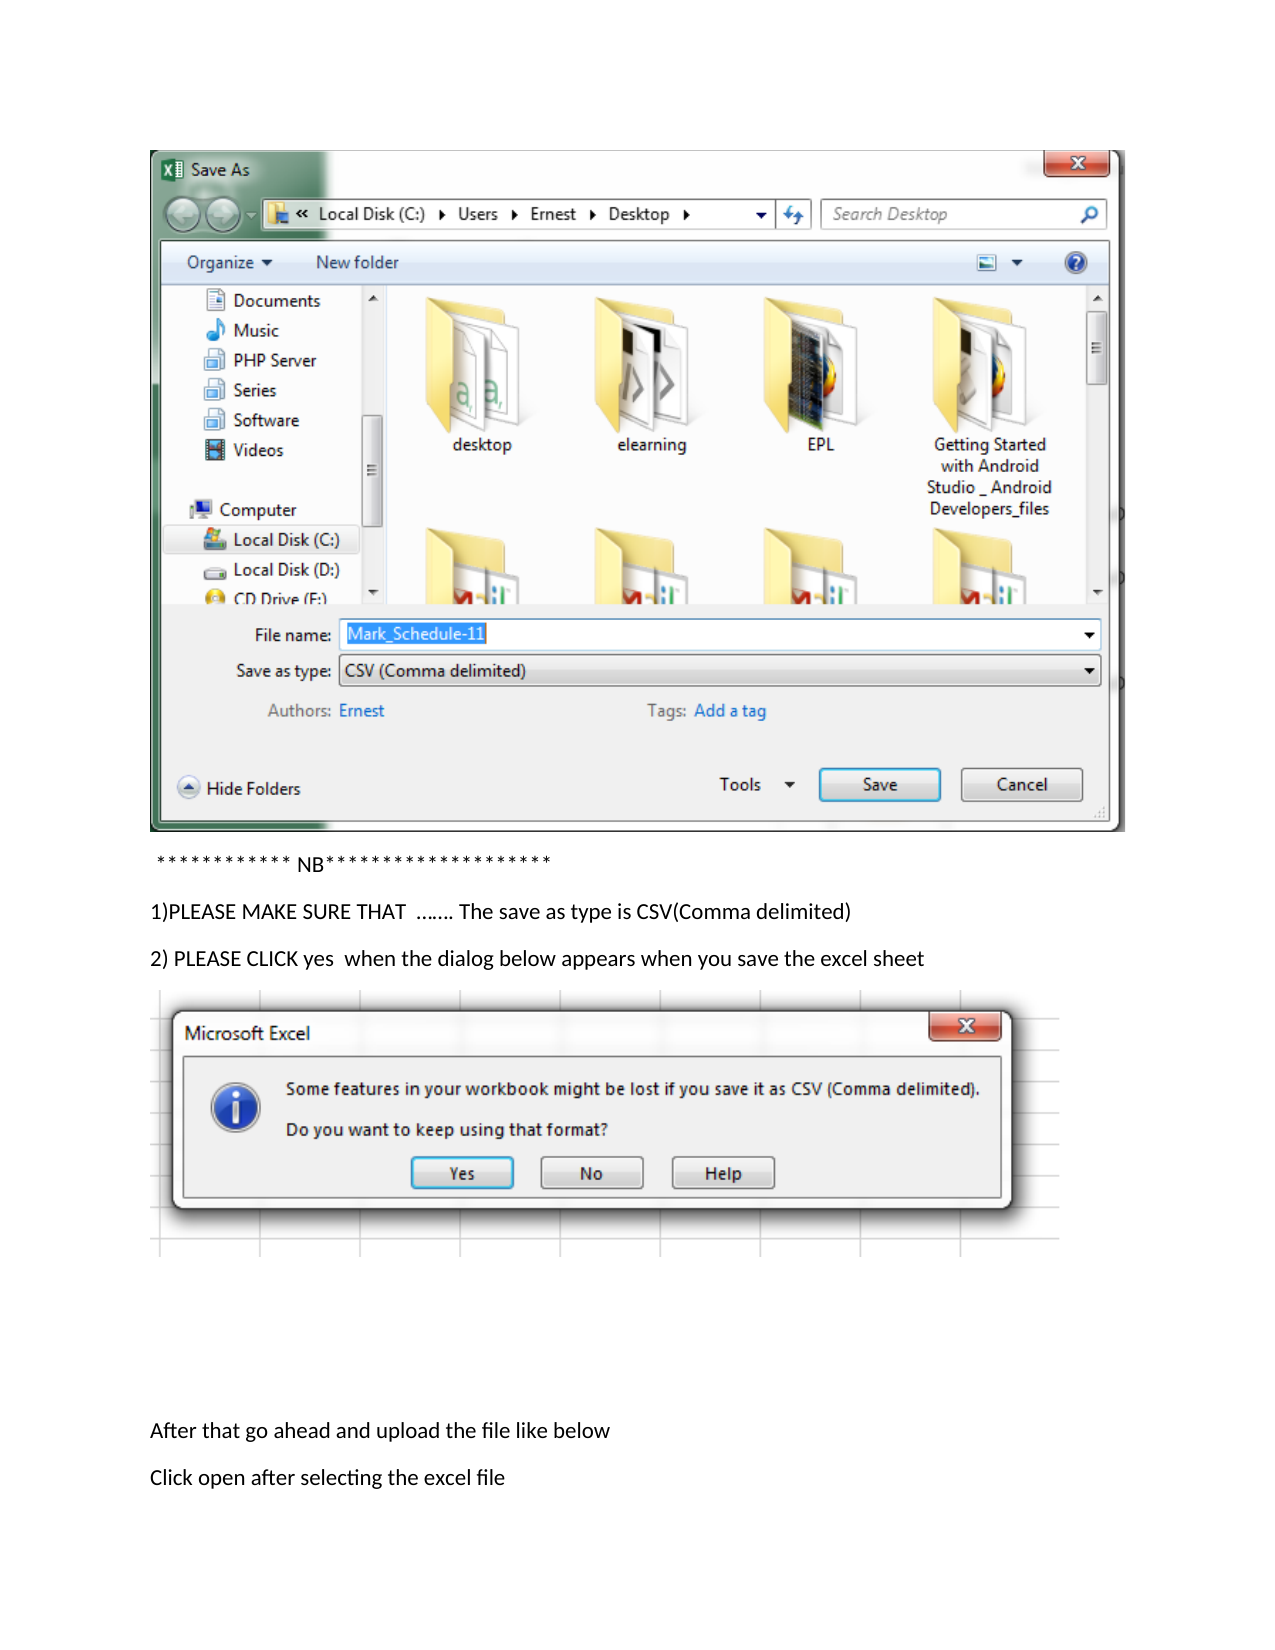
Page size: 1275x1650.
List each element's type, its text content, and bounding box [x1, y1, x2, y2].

picture [150, 990, 1060, 1257]
text ************ NB******************** [150, 850, 1125, 878]
text Click open after selecting the excel file [150, 1463, 1125, 1491]
picture [150, 150, 1125, 832]
text 2) PLEASE CLICK yes when the dialog below appears when you save the excel sheet [150, 944, 1125, 972]
text After that go ahead and upload the file like below [150, 1416, 1125, 1444]
text 1)PLEASE MAKE SURE THAT ……. The save as type is CSV(Comma delimited) [150, 897, 1125, 925]
